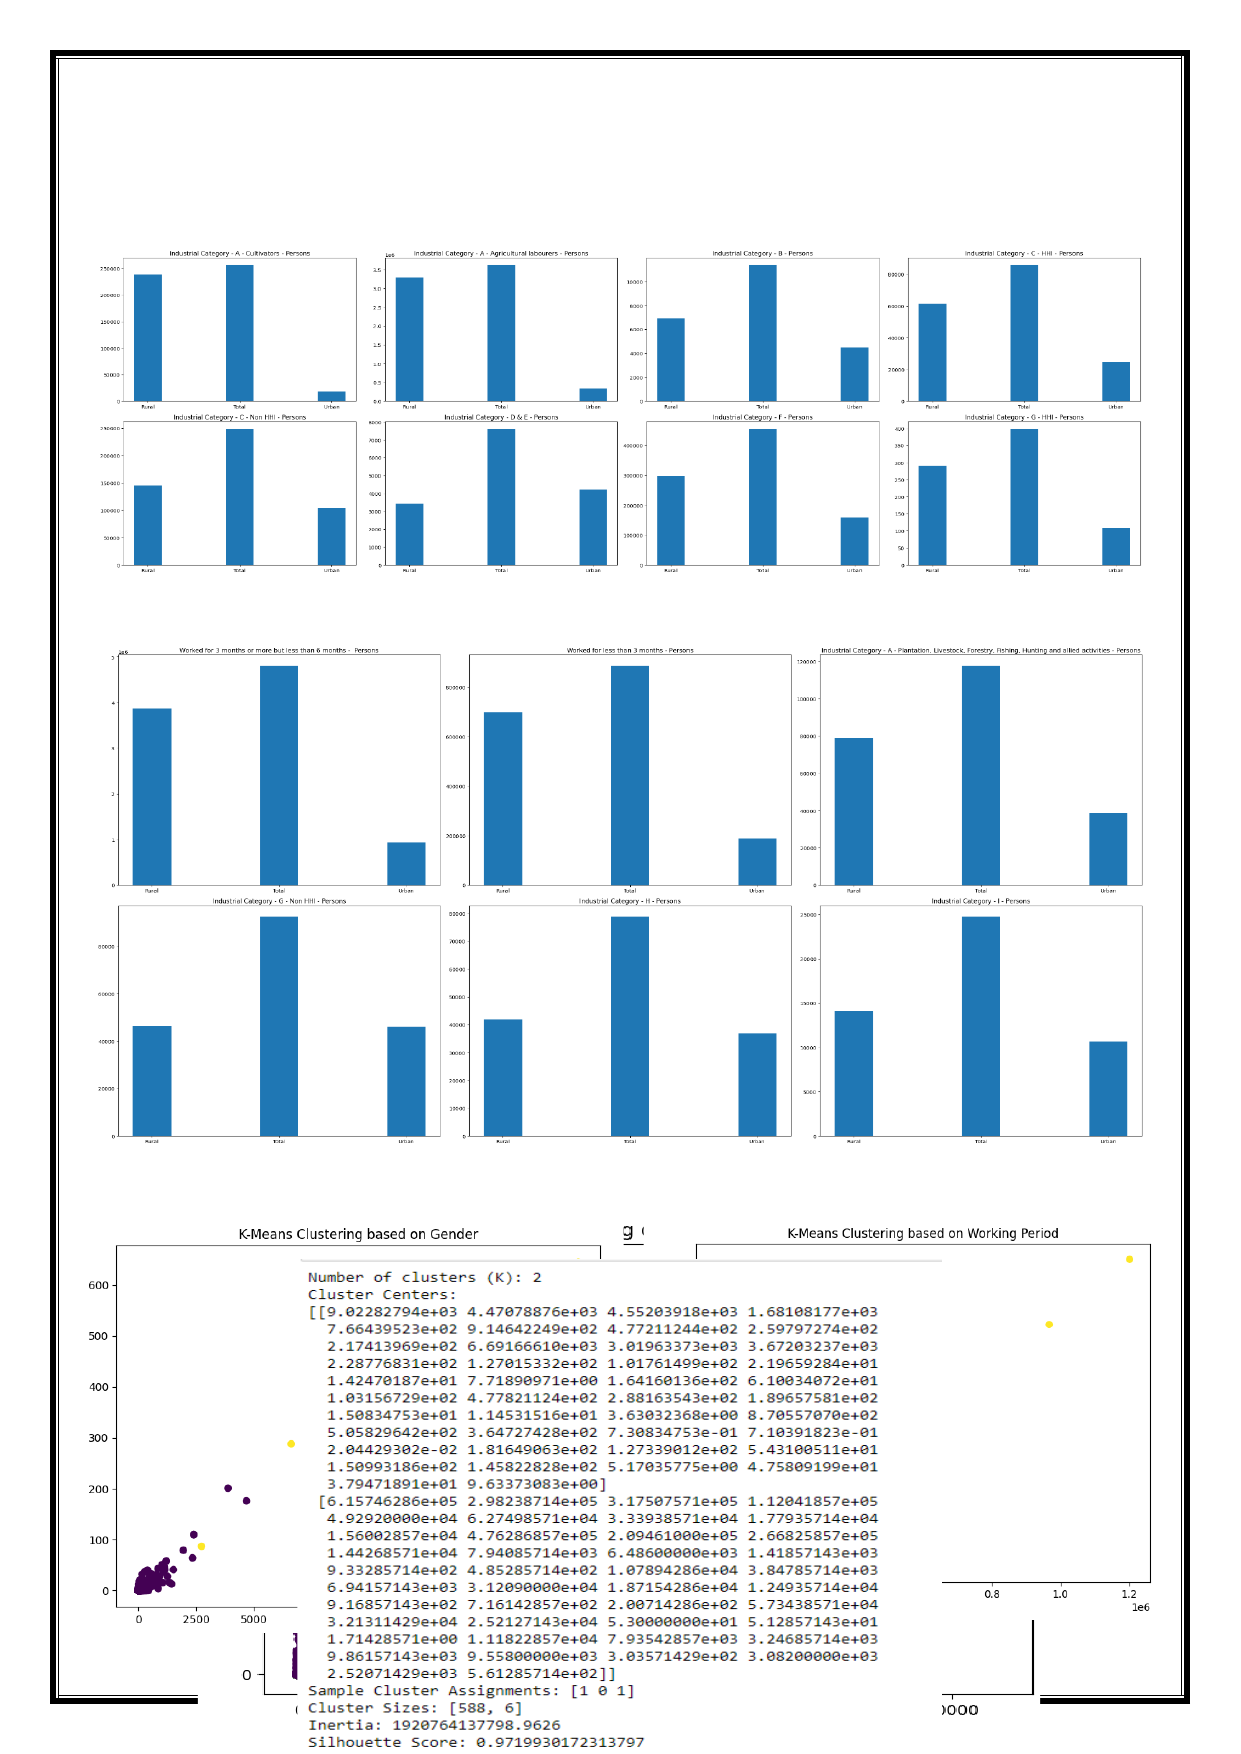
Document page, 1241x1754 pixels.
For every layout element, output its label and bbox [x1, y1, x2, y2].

picture [80, 1212, 1157, 1754]
picture [94, 645, 1145, 1147]
picture [96, 247, 1144, 576]
